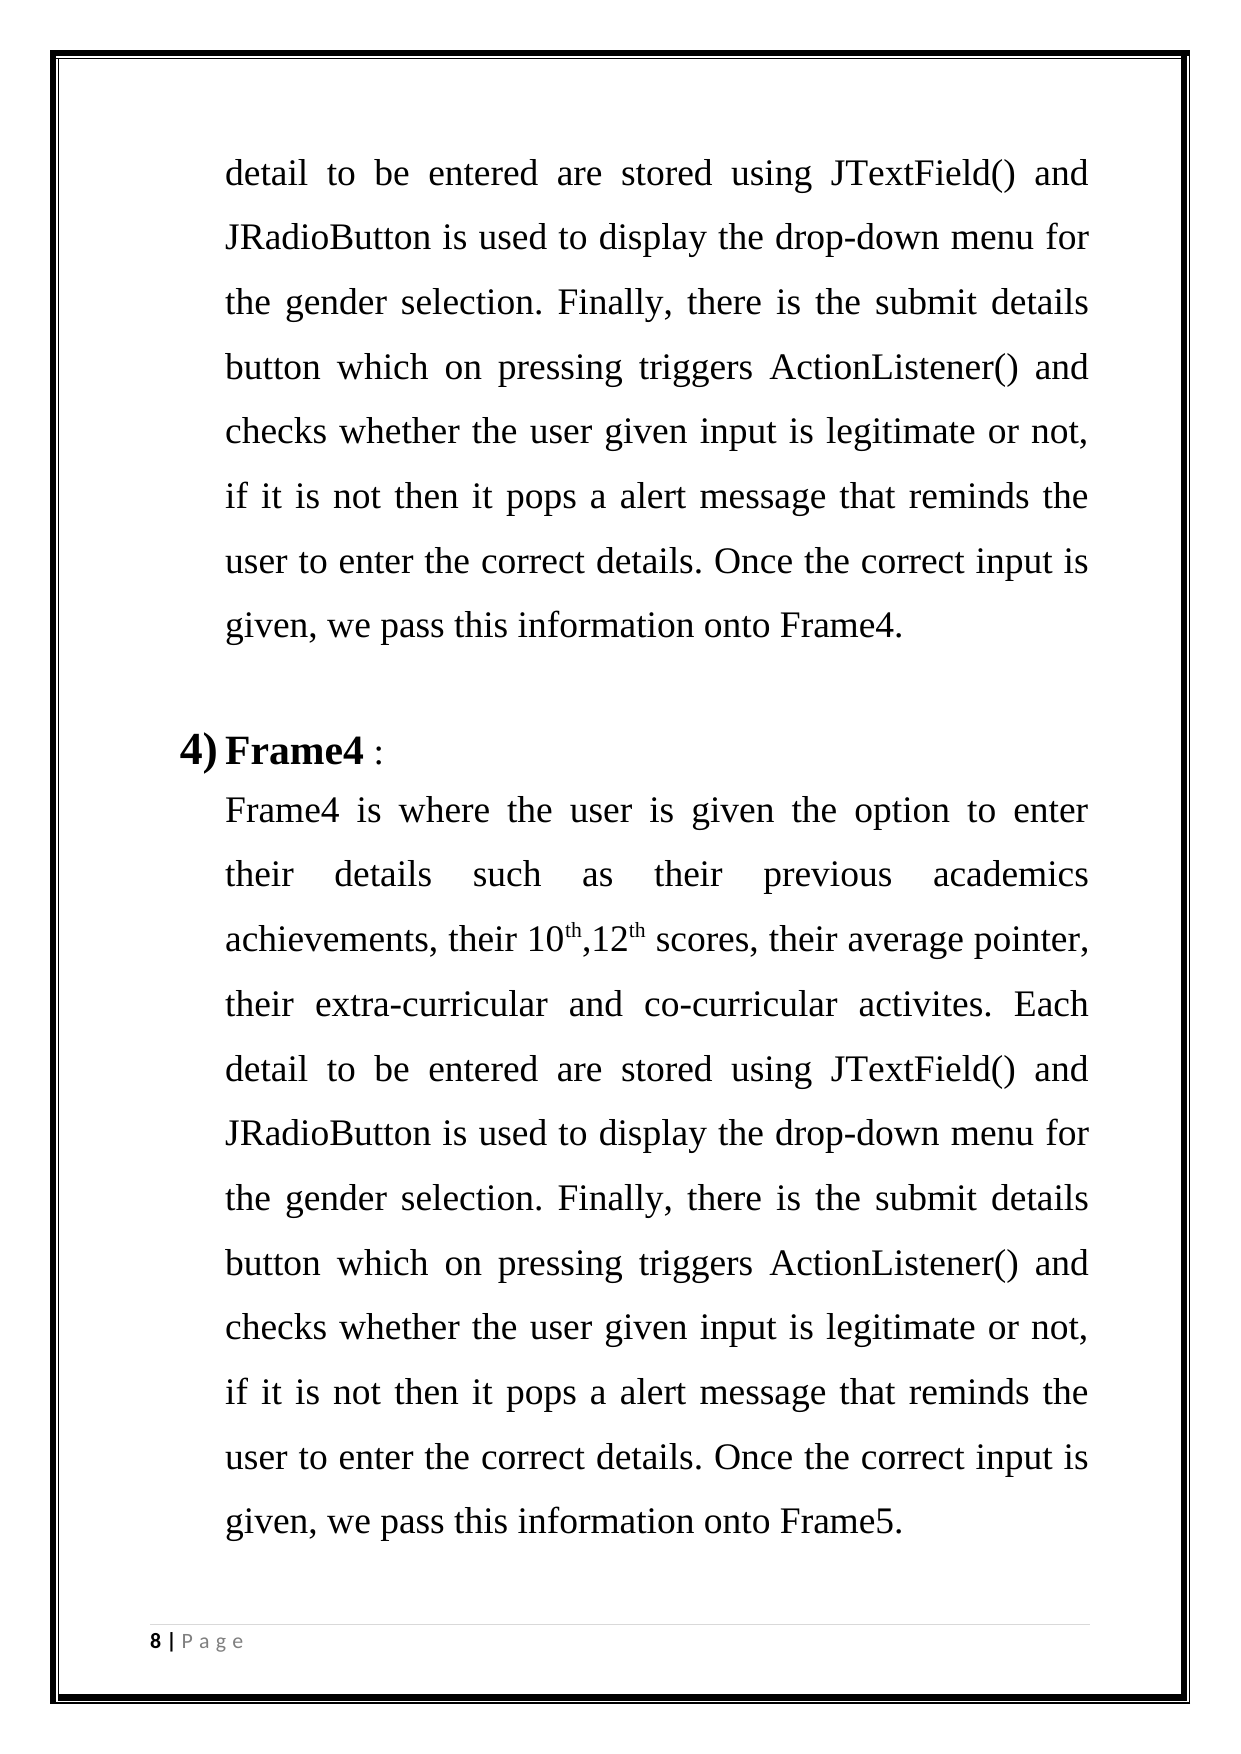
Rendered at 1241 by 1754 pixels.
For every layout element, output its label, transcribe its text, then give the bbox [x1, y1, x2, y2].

list Frame4 : [179, 721, 1090, 774]
list Frame4 is where the user is given the option to enter their details such as their previous academics achievements, their 10th,12th scores, their average pointer, their extra-curricular and co-curricular activites. Each detail to be entered are stored using JTextField() and JRadioButton is used to display the drop-down menu for the gender selection. Finally, there is the submit details button which on pressing triggers ActionListener() and checks whether the user given input is legitimate or not, if it is not then it pops a alert message that reminds the user to enter the correct details. Once the correct input is given, we pass this information onto Frame5. [225, 787, 1090, 1542]
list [225, 150, 1090, 646]
